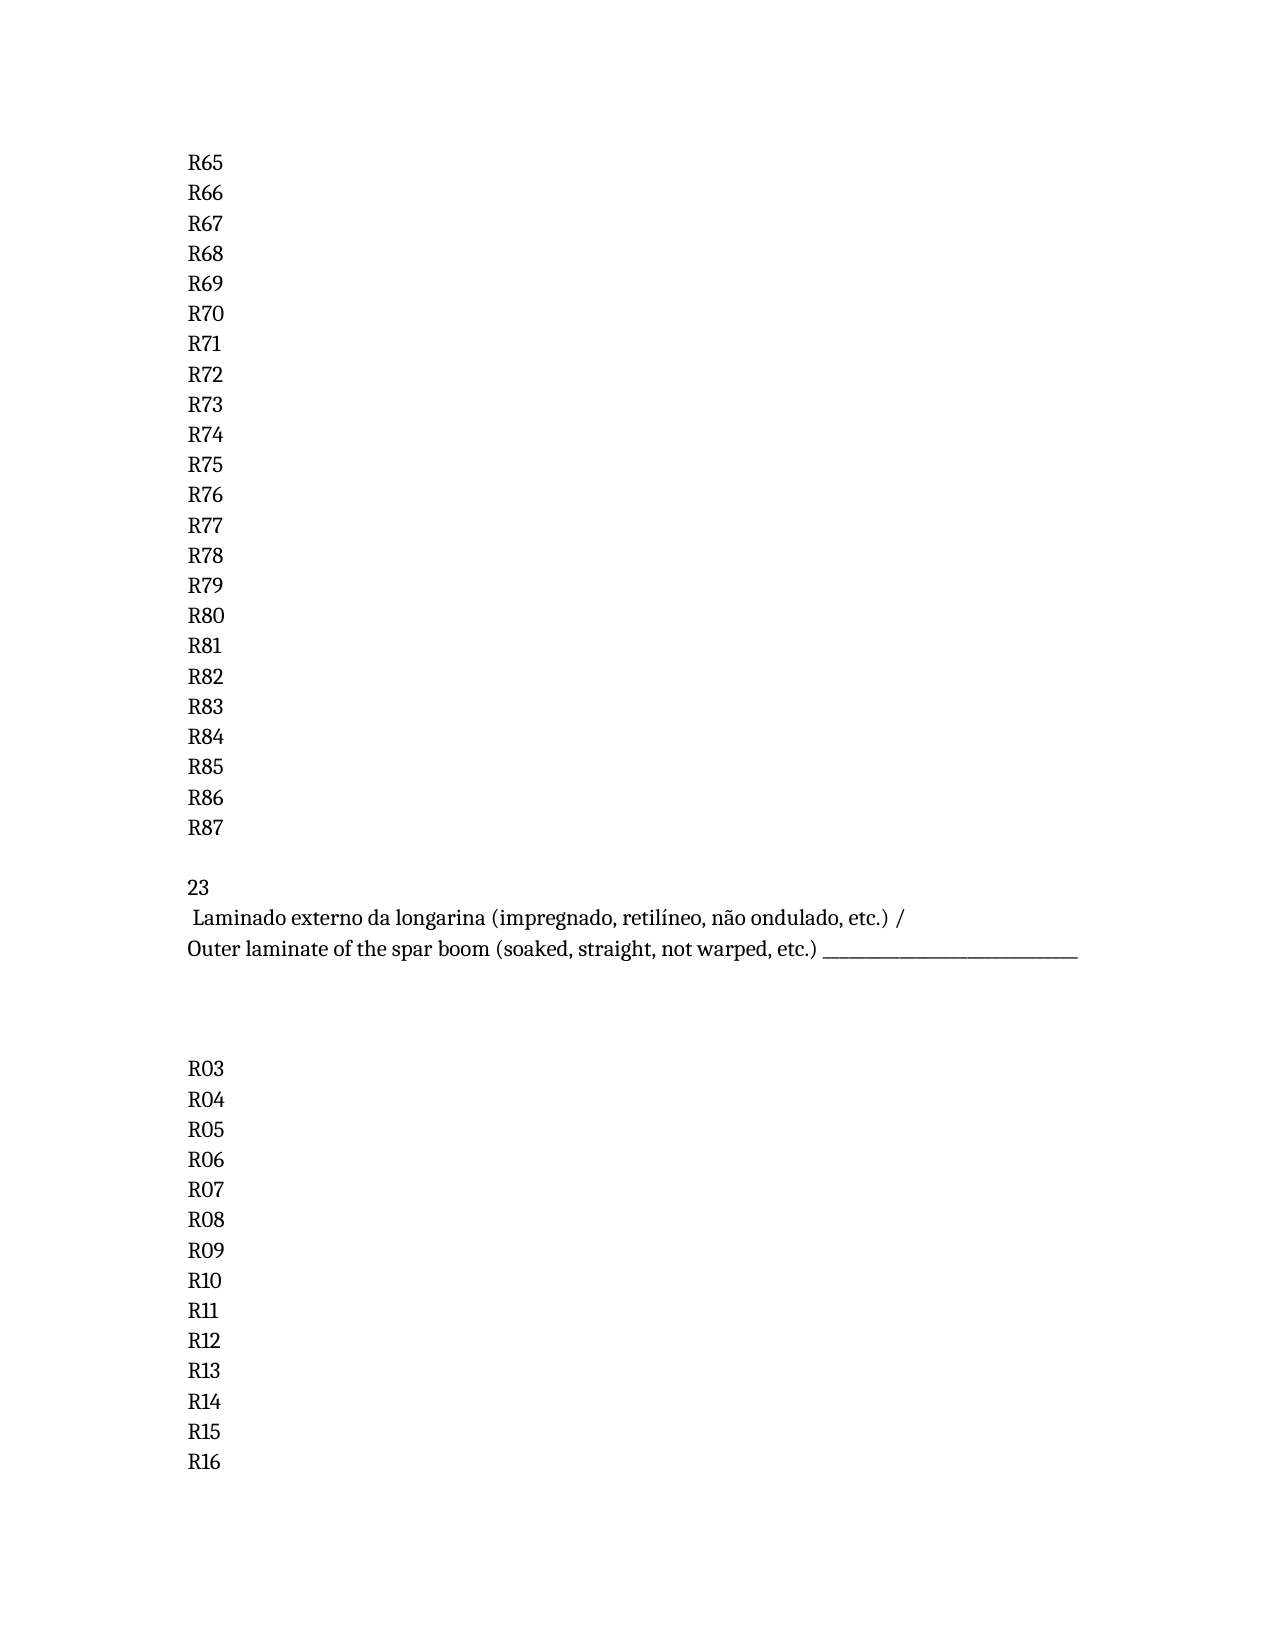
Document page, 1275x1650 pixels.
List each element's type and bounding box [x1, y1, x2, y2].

text [187, 150, 1087, 1475]
